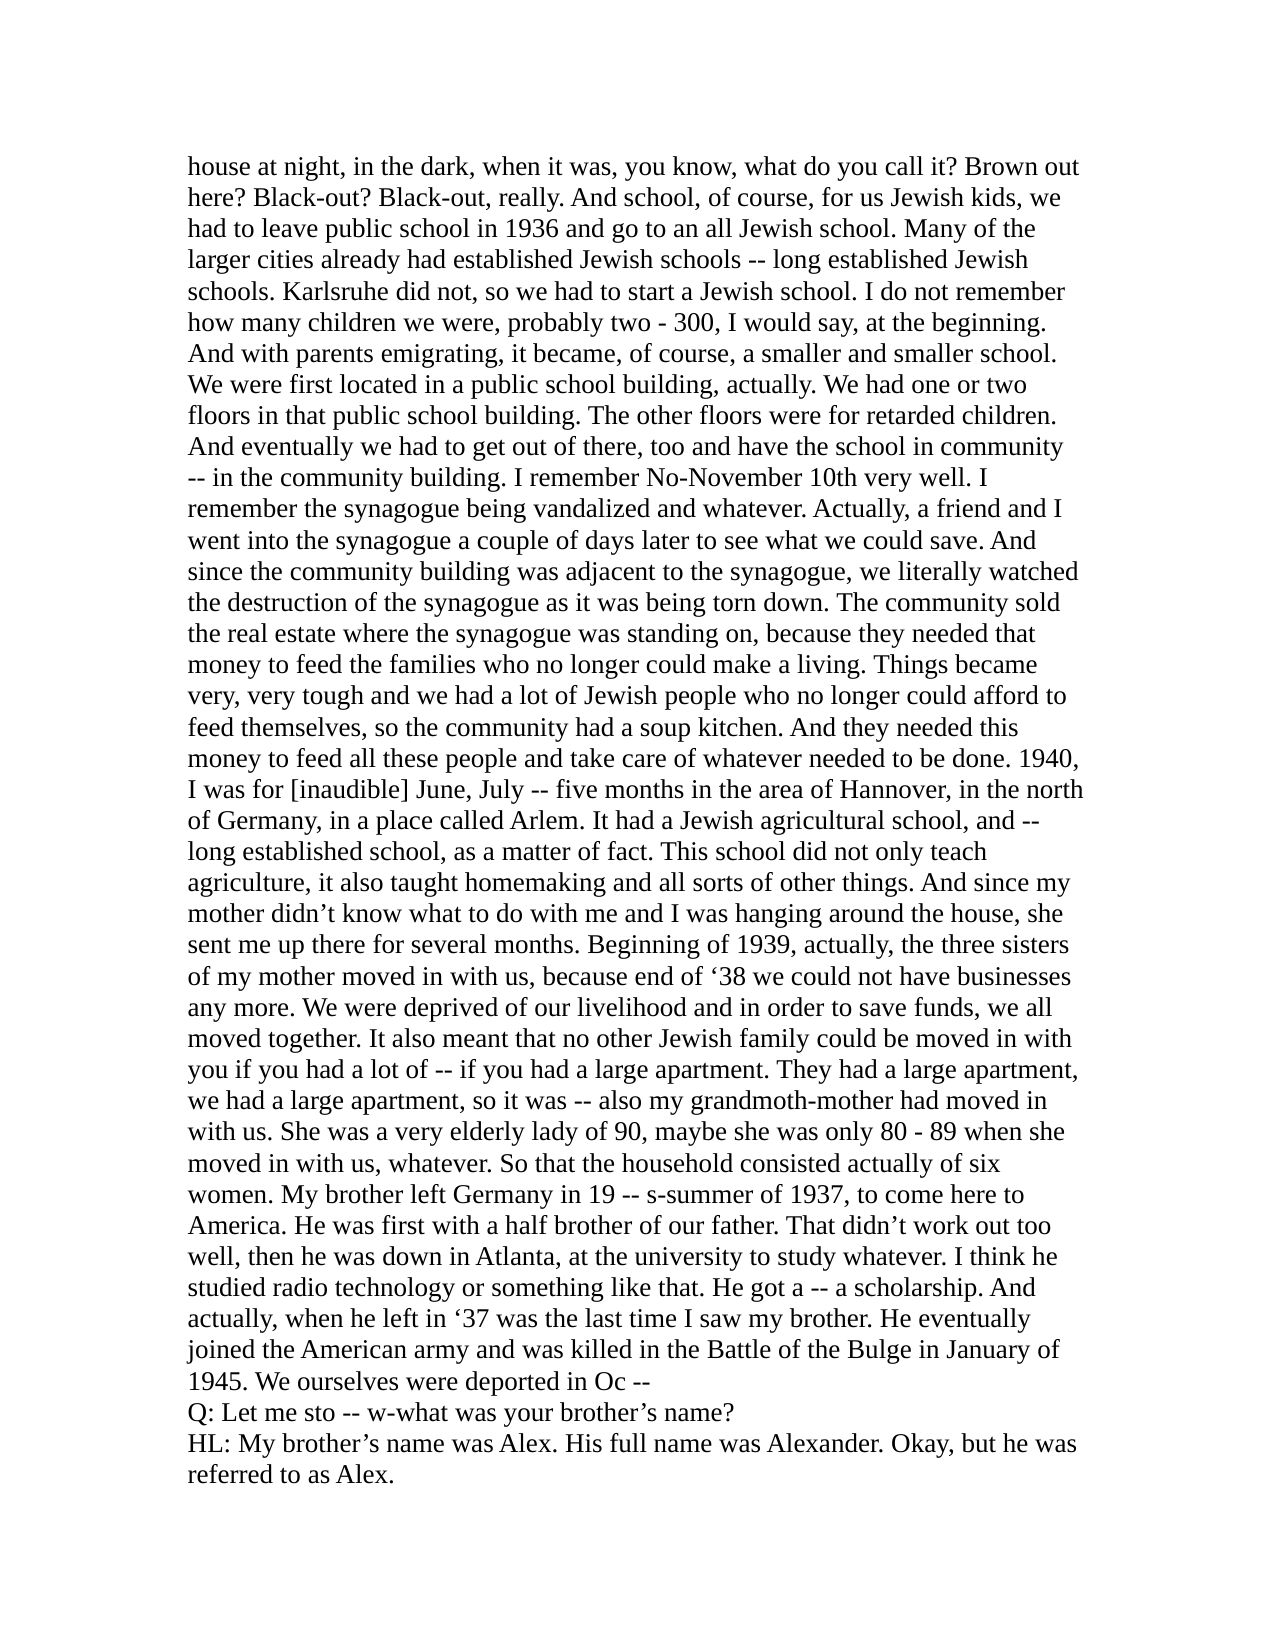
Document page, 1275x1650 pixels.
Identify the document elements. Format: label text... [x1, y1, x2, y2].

text HL: My brother’s name was Alex. His full name was Alexander. Okay, but he was referred to as Alex. [187, 1427, 1087, 1489]
text Q: Let me sto -- w-what was your brother’s name? [187, 1396, 1087, 1427]
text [187, 150, 1087, 1396]
